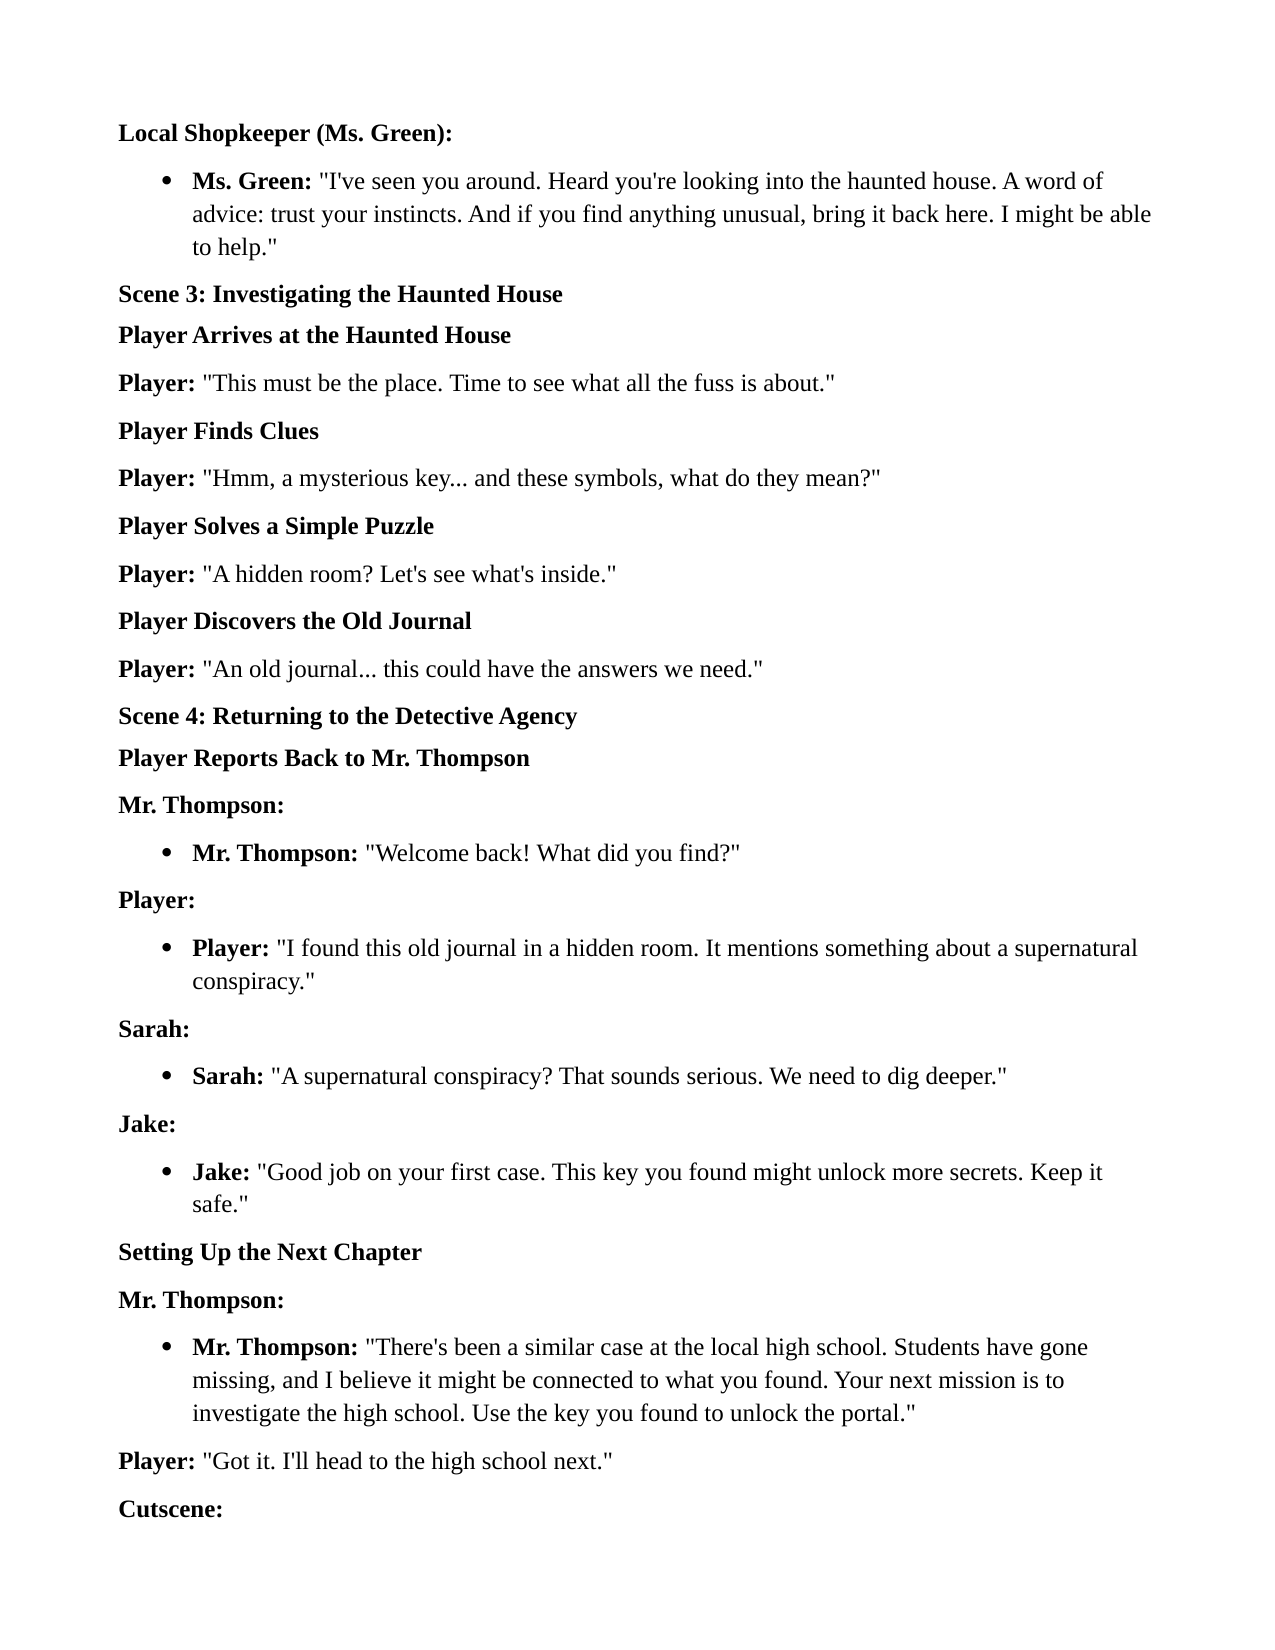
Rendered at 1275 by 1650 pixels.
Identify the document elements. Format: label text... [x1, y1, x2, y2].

list Ms. Green: "I've seen you around. Heard you're looking into the haunted house. A word of advice: trust your instincts. And if you find anything unusual, bring it back here. I might be able to help." [162, 166, 1157, 261]
text Player: "Hmm, a mysterious key... and these symbols, what do they mean?" [118, 463, 1157, 492]
text Sarah: [118, 1014, 1157, 1042]
text Player Solves a Simple Puzzle [118, 511, 1157, 540]
list Player: "I found this old journal in a hidden room. It mentions something about a supernatural conspiracy." [162, 933, 1157, 995]
list Mr. Thompson: "Welcome back! What did you find?" [162, 838, 1157, 867]
text Mr. Thompson: [118, 790, 1157, 819]
text Player: "An old journal... this could have the answers we need." [118, 654, 1157, 683]
text Player: "This must be the place. Time to see what all the fuss is about." [118, 368, 1157, 397]
list Sarah: "A supernatural conspiracy? That sounds serious. We need to dig deeper." [162, 1061, 1157, 1090]
text Player: "Got it. I'll head to the high school next." [118, 1446, 1157, 1475]
subtitle Scene 4: Returning to the Detective Agency [118, 701, 1157, 730]
text Setting Up the Next Chapter [118, 1237, 1157, 1266]
text Mr. Thompson: [118, 1285, 1157, 1313]
subtitle Scene 3: Investigating the Haunted House [118, 279, 1157, 308]
text Jake: [118, 1109, 1157, 1138]
text Player: "A hidden room? Let's see what's inside." [118, 559, 1157, 587]
list Jake: "Good job on your first case. This key you found might unlock more secrets. Keep it safe." [162, 1157, 1157, 1218]
text Player Finds Clues [118, 416, 1157, 444]
text Player Discovers the Old Journal [118, 606, 1157, 635]
list Mr. Thompson: "There's been a similar case at the local high school. Students have gone missing, and I believe it might be connected to what you found. Your next mission is to investigate the high school. Use the key you found to unlock the portal." [162, 1332, 1157, 1427]
text Cutscene: [118, 1494, 1157, 1522]
text Player Arrives at the Haunted House [118, 321, 1157, 349]
text Local Shopkeeper (Ms. Green): [118, 118, 1157, 147]
text Player: [118, 886, 1157, 914]
text Player Reports Back to Mr. Thompson [118, 743, 1157, 771]
